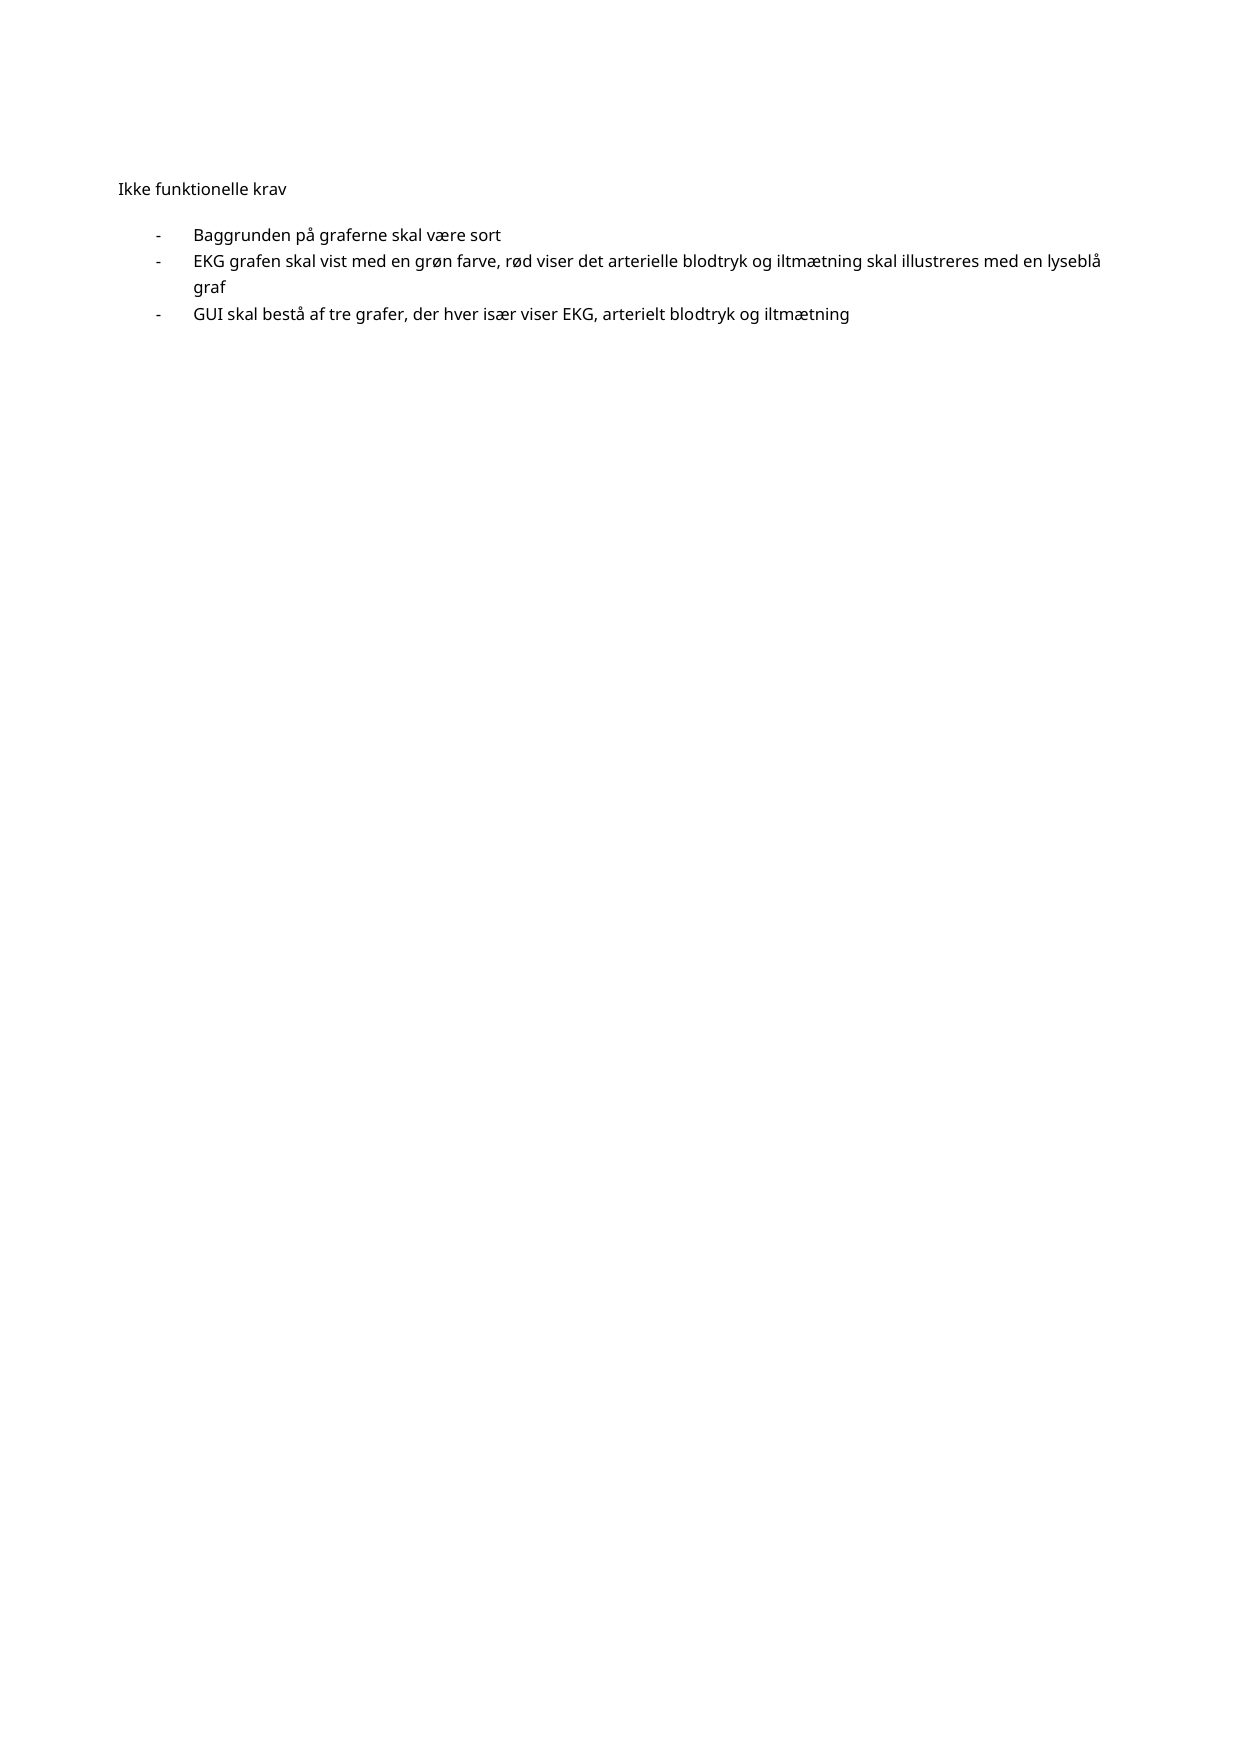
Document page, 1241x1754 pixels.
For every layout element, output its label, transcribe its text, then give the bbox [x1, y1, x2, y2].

list Baggrunden på graferne skal være sort [156, 224, 1122, 247]
text Ikke funktionelle krav [118, 177, 1122, 200]
list EKG grafen skal vist med en grøn farve, rød viser det arterielle blodtryk og iltmætning skal illustreres med en lyseblå graf [156, 250, 1122, 299]
list GUI skal bestå af tre grafer, der hver især viser EKG, arterielt blodtryk og iltmætning [156, 302, 1122, 325]
